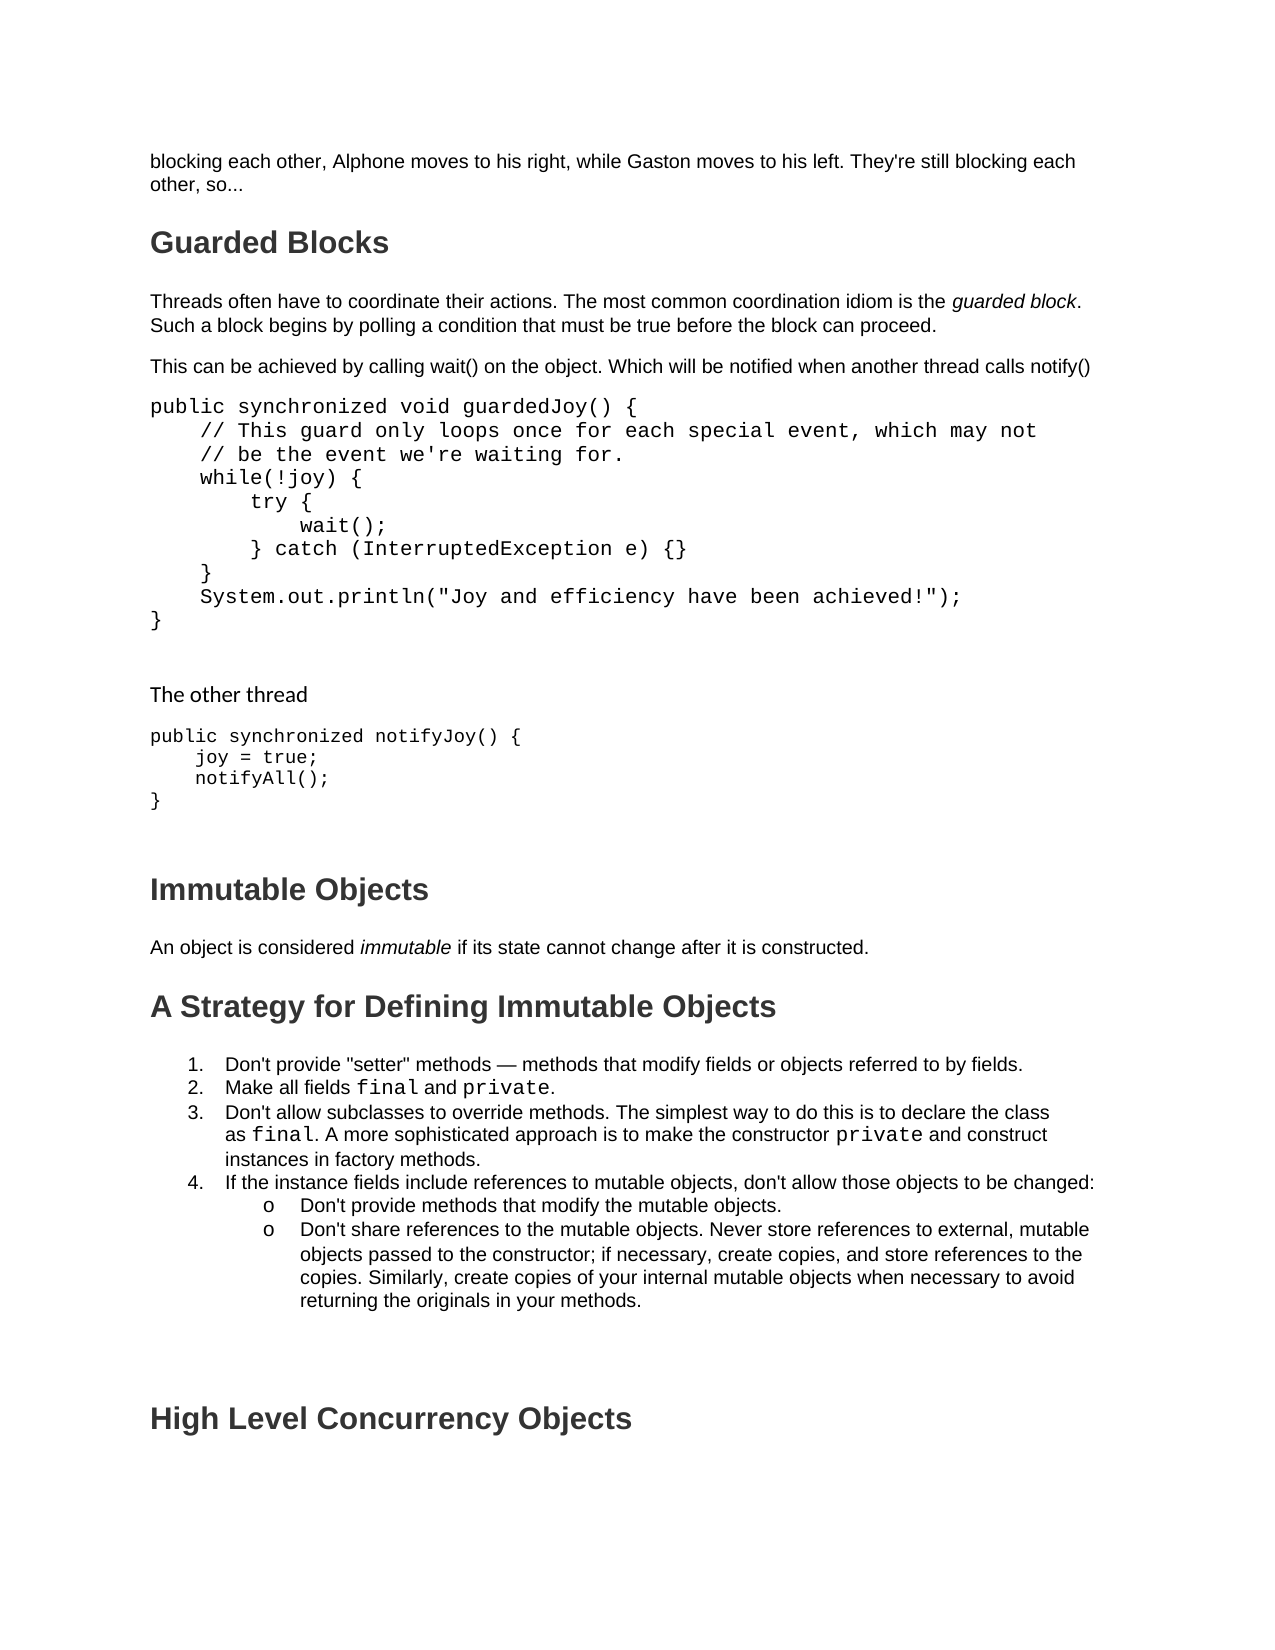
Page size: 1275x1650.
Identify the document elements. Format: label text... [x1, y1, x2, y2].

text } [150, 790, 1125, 812]
list Don't share references to the mutable objects. Never store references to external, mutable objects passed to the constructor; if necessary, create copies, and store references to the copies. Similarly, create copies of your internal mutable objects when necessary to avoid returning the originals in your methods. [262, 1218, 1125, 1311]
subtitle Immutable Objects [150, 871, 1125, 907]
text This can be achieved by calling wait() on the object. Which will be notified when another thread calls notify() [150, 355, 1125, 378]
subtitle Guarded Blocks [150, 224, 1125, 261]
text wait(); [150, 515, 1125, 538]
text } [150, 609, 1125, 633]
list Don't provide methods that modify the mutable objects. [262, 1193, 1125, 1218]
subtitle High Level Concurrency Objects [150, 1400, 1125, 1436]
list Don't provide "setter" methods — methods that modify fields or objects referred to by fields. [187, 1053, 1125, 1076]
text try { [150, 491, 1125, 515]
text } catch (InterruptedException e) {} [150, 538, 1125, 562]
text notifyAll(); [150, 769, 1125, 790]
list Make all fields final and private. [187, 1076, 1125, 1101]
text } [150, 562, 1125, 586]
text An object is considered immutable if its state cannot change after it is constructed. [150, 936, 1125, 959]
text System.out.println("Joy and efficiency have been achieved!"); [150, 586, 1125, 609]
text public synchronized void guardedJoy() { [150, 396, 1125, 420]
text joy = true; [150, 748, 1125, 769]
text while(!joy) { [150, 467, 1125, 491]
text // This guard only loops once for each special event, which may not [150, 420, 1125, 444]
text The other thread [150, 680, 1125, 708]
text public synchronized notifyJoy() { [150, 727, 1125, 748]
subtitle A Strategy for Defining Immutable Objects [150, 988, 1125, 1024]
list Don't allow subclasses to override methods. The simplest way to do this is to declare the class as final. A more sophisticated approach is to make the constructor private and construct instances in factory methods. [187, 1101, 1125, 1171]
list If the instance fields include references to mutable objects, don't allow those objects to be changed: [187, 1171, 1125, 1193]
text // be the event we're waiting for. [150, 444, 1125, 467]
text Threads often have to coordinate their actions. The most common coordination idiom is the guarded block. Such a block begins by polling a condition that must be true before the block can proceed. [150, 290, 1125, 337]
